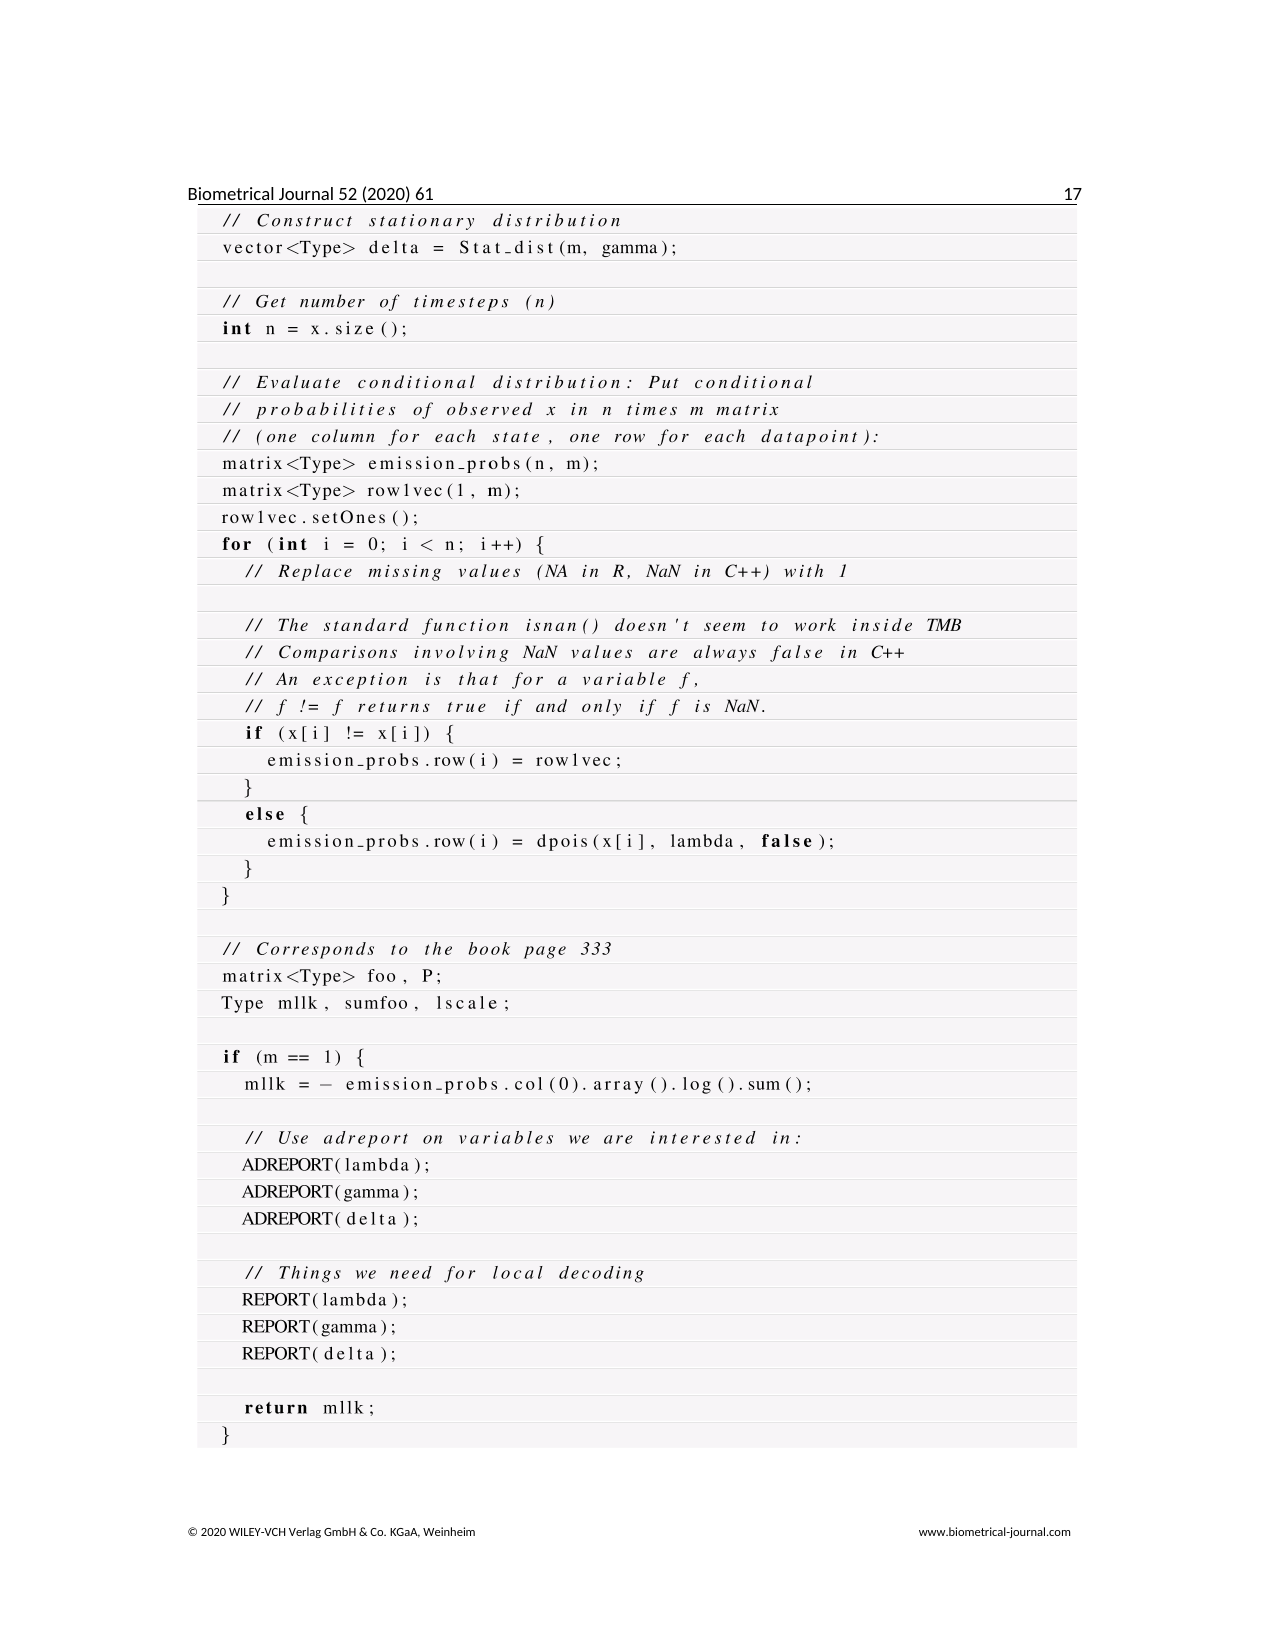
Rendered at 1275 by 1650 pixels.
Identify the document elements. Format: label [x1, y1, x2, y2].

picture [196, 207, 1078, 1448]
